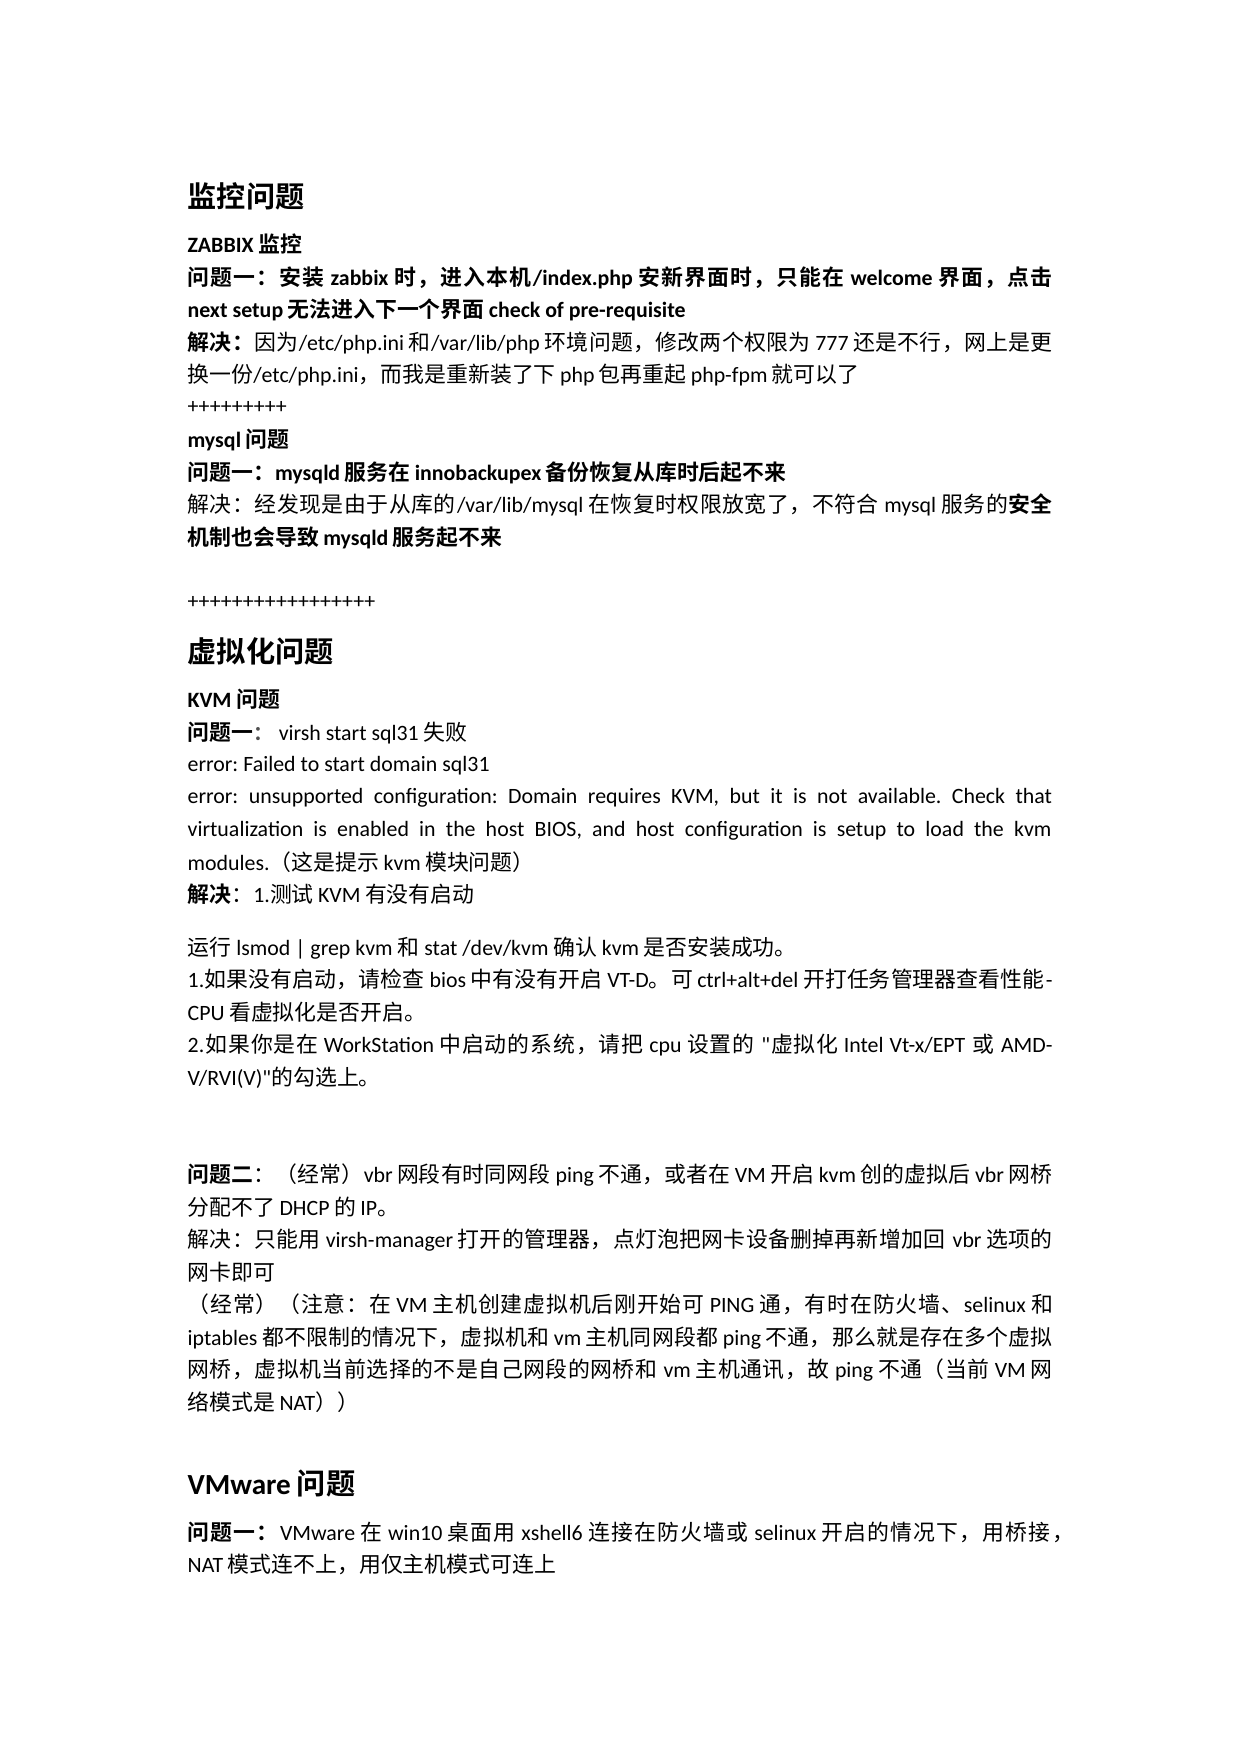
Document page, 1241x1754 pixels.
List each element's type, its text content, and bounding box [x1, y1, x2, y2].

text ZABBIX监控 [187, 227, 1053, 259]
text 问题二：（经常）vbr网段有时同网段ping不通，或者在VM开启kvm创的虚拟后vbr网桥分配不了DHCP的IP。 [187, 1157, 1053, 1222]
text 问题一： virsh start sql31失败 error: Failed to start domain sql31 [187, 714, 1053, 779]
text error: unsupported configuration: Domain requires KVM, but it is not available. Check that virtualization is enabled in the host BIOS, and host configuration is setup to load the kvm modules.（这是提示kvm模块问题） [187, 779, 1053, 877]
text 运行 lsmod | grep kvm 和 stat /dev/kvm 确认kvm是否安装成功。 [187, 929, 1053, 962]
text （经常）（注意：在VM主机创建虚拟机后刚开始可PING通，有时在防火墙、selinux和iptables都不限制的情况下，虚拟机和vm主机同网段都ping不通，那么就是存在多个虚拟网桥，虚拟机当前选择的不是自己网段的网桥和vm主机通讯，故ping不通（当前VM网络模式是NAT）） [187, 1287, 1053, 1417]
text 解决：1.测试KVM有没有启动 [187, 877, 1053, 909]
text 解决：只能用virsh-manager打开的管理器，点灯泡把网卡设备删掉再新增加回vbr选项的网卡即可 [187, 1222, 1053, 1287]
text 1.如果没有启动，请检查bios中有没有开启VT-D。可ctrl+alt+del开打任务管理器查看性能-CPU看虚拟化是否开启。 [187, 962, 1053, 1027]
text 解决：因为/etc/php.ini和/var/lib/php环境问题，修改两个权限为777还是不行，网上是更换一份/etc/php.ini，而我是重新装了下php包再重起php-fpm就可以了 [187, 324, 1053, 389]
text 问题一：mysqld服务在innobackupex备份恢复从库时后起不来 [187, 454, 1053, 487]
text VMware问题 [187, 1449, 1053, 1514]
text 问题一：安装zabbix时，进入本机/index.php安新界面时，只能在welcome界面，点击next setup无法进入下一个界面check of pre-requisite [187, 259, 1053, 324]
text +++++++++ [187, 389, 1053, 422]
text 监控问题 [187, 162, 1053, 227]
text 解决：经发现是由于从库的/var/lib/mysql在恢复时权限放宽了，不符合mysql服务的安全机制也会导致mysqld服务起不来 [187, 487, 1053, 552]
text KVM问题 [187, 682, 1053, 714]
text 问题一：VMware在win10桌面用xshell6连接在防火墙或selinux开启的情况下，用桥接，NAT模式连不上，用仅主机模式可连上 [187, 1514, 1053, 1579]
text 2.如果你是在WorkStation中启动的系统，请把cpu设置的 "虚拟化Intel Vt-x/EPT 或 AMD-V/RVI(V)"的勾选上。 [187, 1027, 1053, 1092]
text 虚拟化问题 [187, 617, 1053, 682]
text +++++++++++++++++ [187, 584, 1053, 617]
text mysql问题 [187, 422, 1053, 454]
